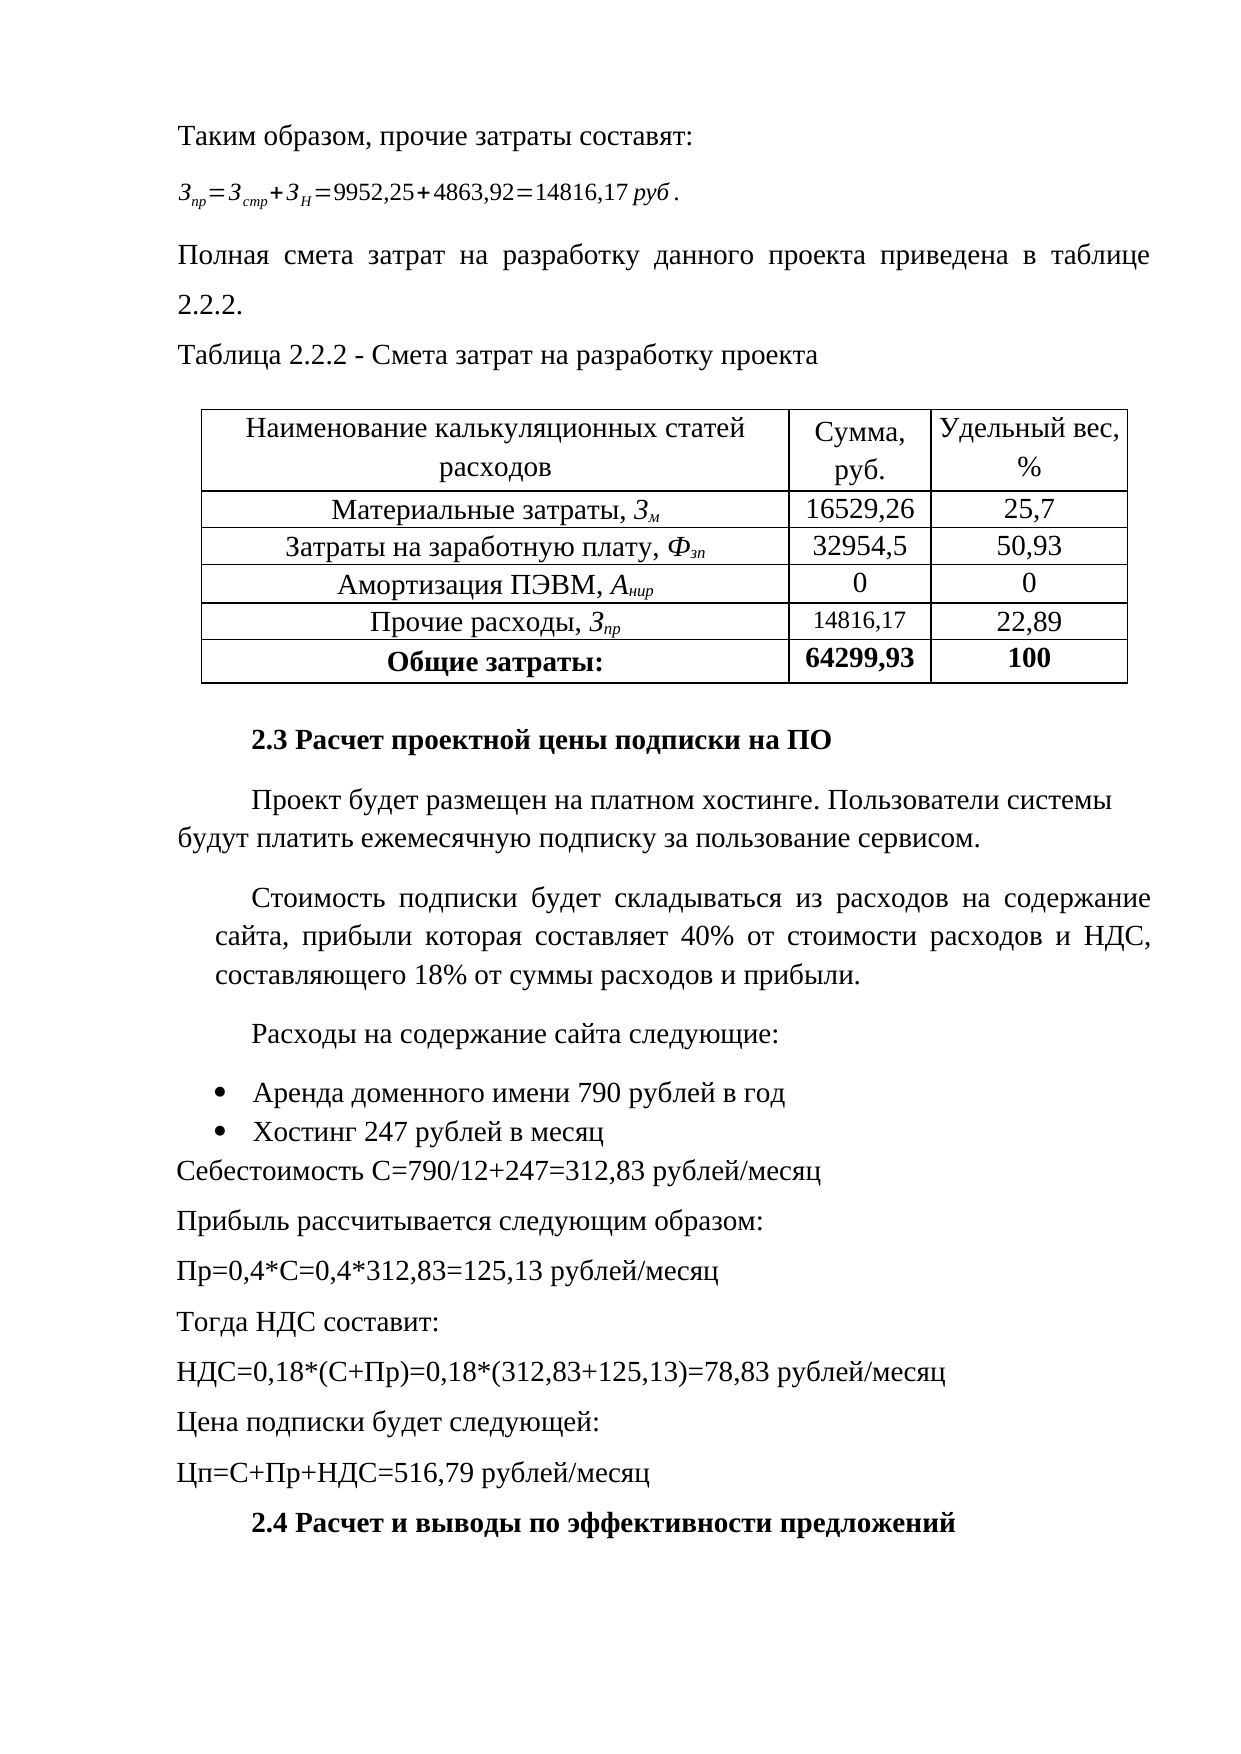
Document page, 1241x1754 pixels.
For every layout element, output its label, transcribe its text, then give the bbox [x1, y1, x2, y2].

table_cell 0 [790, 565, 930, 602]
table_cell 16529,26 [790, 492, 930, 527]
text Тогда НДС составит: [176, 1304, 1152, 1337]
text Полная смета затрат на разработку данного проекта приведена в таблице 2.2.2. [177, 237, 1152, 321]
text Таким образом, прочие затраты составят: [177, 118, 1152, 152]
table_cell [790, 604, 930, 638]
list Аренда доменного имени 790 рублей в год [215, 1076, 1152, 1109]
text Проект будет размещен на платном хостинге. Пользователи системы будут платить ежемесячную подписку за пользование сервисом. [177, 782, 1152, 854]
text НДС=0,18*(С+Пр)=0,18*(312,83+125,13)=78,83 рублей/месяц [176, 1354, 1152, 1388]
table_cell 50,93 [932, 528, 1127, 563]
table_header Сумма, руб. [790, 410, 930, 490]
text Стоимость подписки будет складываться из расходов на содержание сайта, прибыли которая составляет 40% от стоимости расходов и НДС, составляющего 18% от суммы расходов и прибыли. [215, 880, 1152, 990]
text Цп=С+Пр+НДС=516,79 рублей/месяц [176, 1455, 1152, 1488]
text Себестоимость C=790/12+247=312,83 рублей/месяц [176, 1153, 1152, 1186]
table_cell Прочие расходы, Зпр [202, 604, 788, 638]
text Таблица 2.2.2 - Смета затрат на разработку проекта [177, 337, 1152, 371]
text Цена подписки будет следующей: [176, 1404, 1152, 1438]
text Пр=0,4*С=0,4*312,83=125,13 рублей/месяц [176, 1253, 1152, 1287]
text Расходы на содержание сайта следующие: [177, 1016, 1152, 1050]
table_cell 0 [932, 565, 1127, 602]
text 2.3 Расчет проектной цены подписки на ПО [177, 722, 1152, 756]
table_cell 32954,5 [790, 528, 930, 563]
table_cell Общие затраты: [202, 640, 788, 682]
table_header Удельный вес, % [932, 410, 1127, 490]
list Хостинг 247 рублей в месяц [215, 1114, 1152, 1148]
table_cell 64299,93 [790, 640, 930, 682]
table_cell 100 [932, 640, 1127, 682]
table_cell 25,7 [932, 492, 1127, 527]
text Прибыль рассчитывается следующим образом: [176, 1203, 1152, 1237]
table_cell Материальные затраты, 3м [202, 492, 788, 527]
table_cell 22,89 [932, 604, 1127, 638]
table_cell Затраты на заработную плату, Фзп [202, 528, 788, 563]
table_header Наименование калькуляционных статей расходов [202, 410, 788, 490]
text 2.4 Расчет и выводы по эффективности предложений [177, 1505, 1152, 1538]
table_cell Амортизация ПЭВМ, Анир [202, 565, 788, 602]
